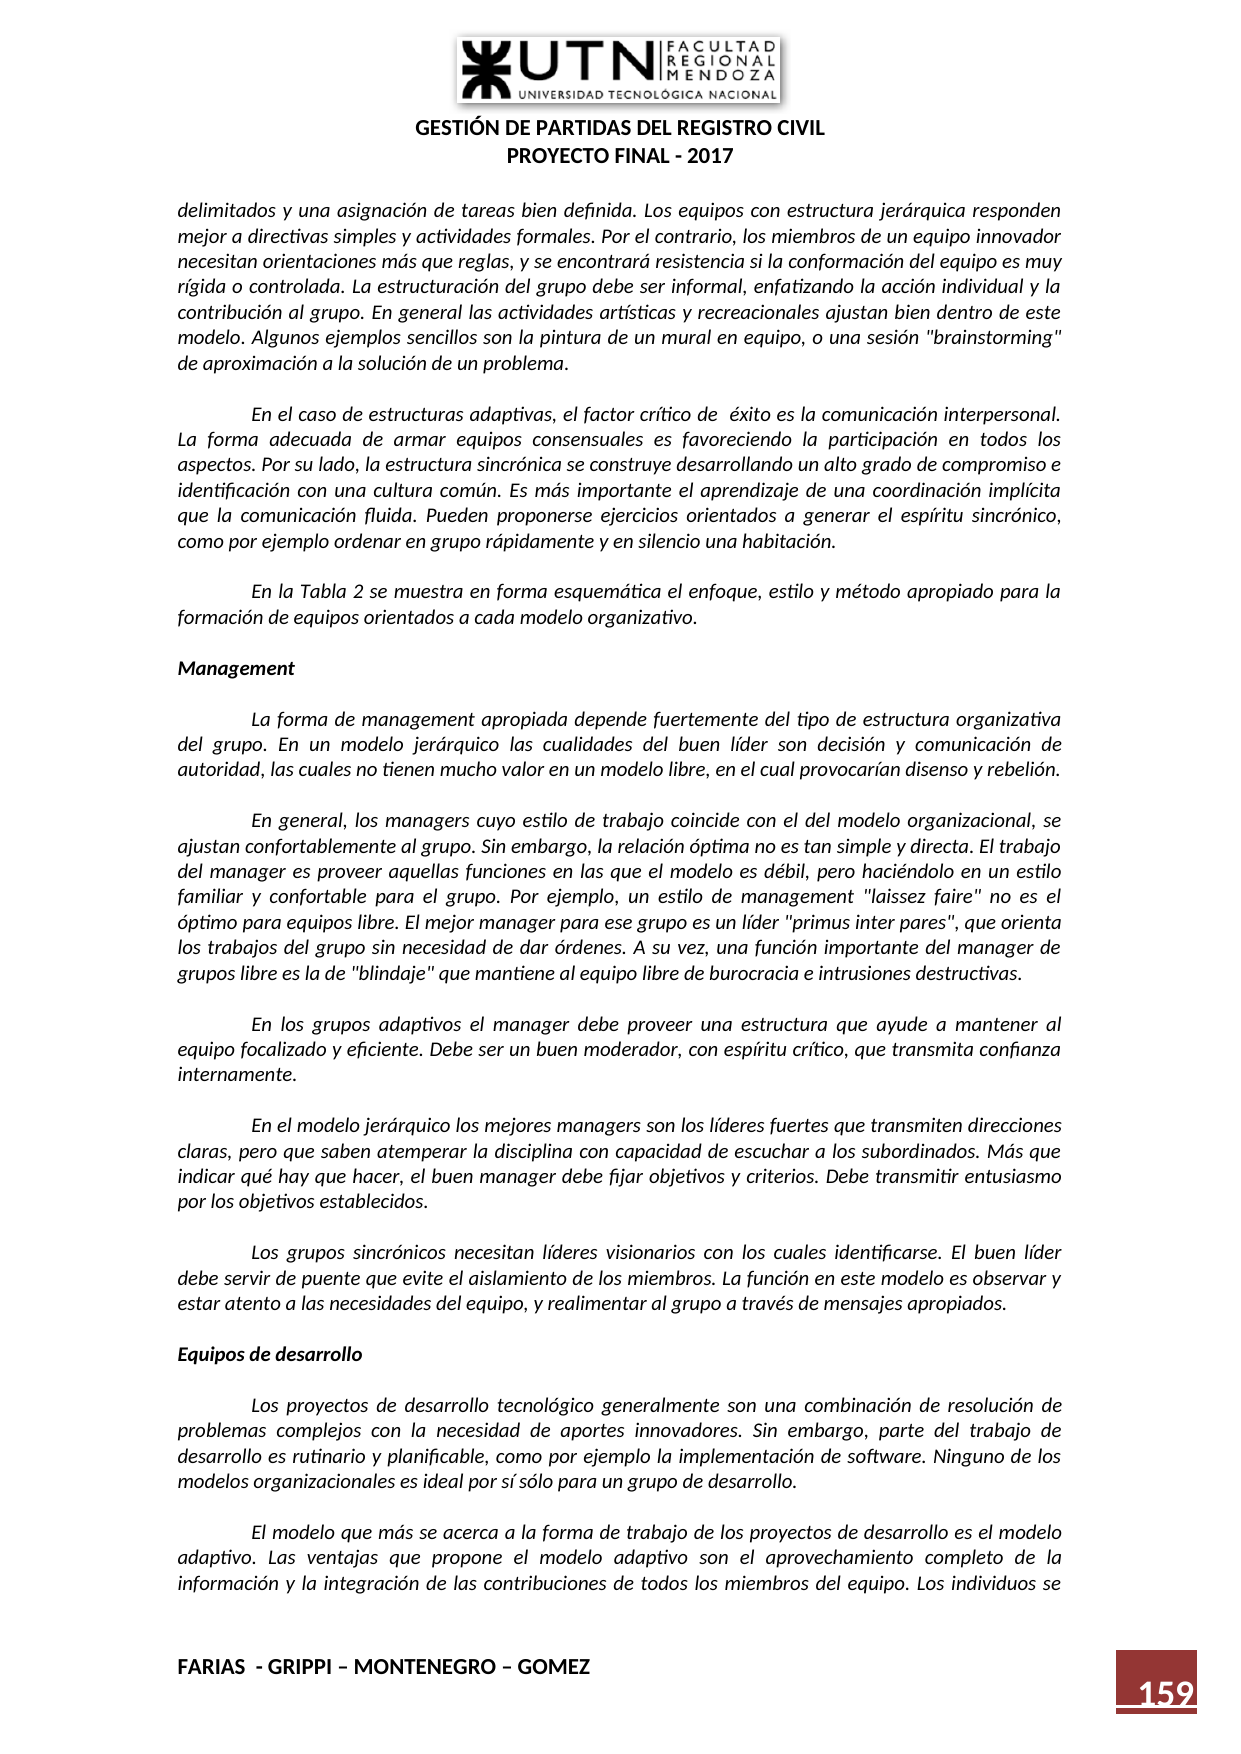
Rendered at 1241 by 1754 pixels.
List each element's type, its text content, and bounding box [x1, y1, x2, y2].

text La forma de management apropiada depende fuertemente del tipo de estructura organizativa del grupo. En un modelo jerárquico las cualidades del buen líder son decisión y comunicación de autoridad, las cuales no tienen mucho valor en un modelo libre, en el cual provocarían disenso y rebelión. [177, 706, 1063, 782]
text Equipos de desarrollo [177, 1341, 1063, 1367]
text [177, 1519, 1063, 1595]
text En los grupos adaptivos el manager debe proveer una estructura que ayude a mantener al equipo focalizado y eficiente. Debe ser un buen moderador, con espíritu crítico, que transmita confianza internamente. [177, 1011, 1063, 1087]
text En el modelo jerárquico los mejores managers son los líderes fuertes que transmiten direcciones claras, pero que saben atemperar la disciplina con capacidad de escuchar a los subordinados. Más que indicar qué hay que hacer, el buen manager debe fijar objetivos y criterios. Debe transmitir entusiasmo por los objetivos establecidos. [177, 1112, 1063, 1214]
text Los grupos sincrónicos necesitan líderes visionarios con los cuales identificarse. El buen líder debe servir de puente que evite el aislamiento de los miembros. La función en este modelo es observar y estar atento a las necesidades del equipo, y realimentar al grupo a través de mensajes apropiados. [177, 1239, 1063, 1316]
text Management [177, 655, 1063, 680]
text En el caso de estructuras adaptivas, el factor crítico de éxito es la comunicación interpersonal. La forma adecuada de armar equipos consensuales es favoreciendo la participación en todos los aspectos. Por su lado, la estructura sincrónica se construye desarrollando un alto grado de compromiso e identificación con una cultura común. Es más importante el aprendizaje de una coordinación implícita que la comunicación fluida. Pueden proponerse ejercicios orientados a generar el espíritu sincrónico, como por ejemplo ordenar en grupo rápidamente y en silencio una habitación. [177, 401, 1063, 553]
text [177, 197, 1063, 375]
picture [449, 29, 791, 114]
text En general, los managers cuyo estilo de trabajo coincide con el del modelo organizacional, se ajustan confortablemente al grupo. Sin embargo, la relación óptima no es tan simple y directa. El trabajo del manager es proveer aquellas funciones en las que el modelo es débil, pero haciéndolo en un estilo familiar y confortable para el grupo. Por ejemplo, un estilo de management "laissez faire" no es el óptimo para equipos libre. El mejor manager para ese grupo es un líder "primus inter pares", que orienta los trabajos del grupo sin necesidad de dar órdenes. A su vez, una función importante del manager de grupos libre es la de "blindaje" que mantiene al equipo libre de burocracia e intrusiones destructivas. [177, 807, 1063, 985]
text Los proyectos de desarrollo tecnológico generalmente son una combinación de resolución de problemas complejos con la necesidad de aportes innovadores. Sin embargo, parte del trabajo de desarrollo es rutinario y planificable, como por ejemplo la implementación de software. Ninguno de los modelos organizacionales es ideal por sí sólo para un grupo de desarrollo. [177, 1392, 1063, 1494]
text En la Tabla 2 se muestra en forma esquemática el enfoque, estilo y método apropiado para la formación de equipos orientados a cada modelo organizativo. [177, 579, 1063, 629]
